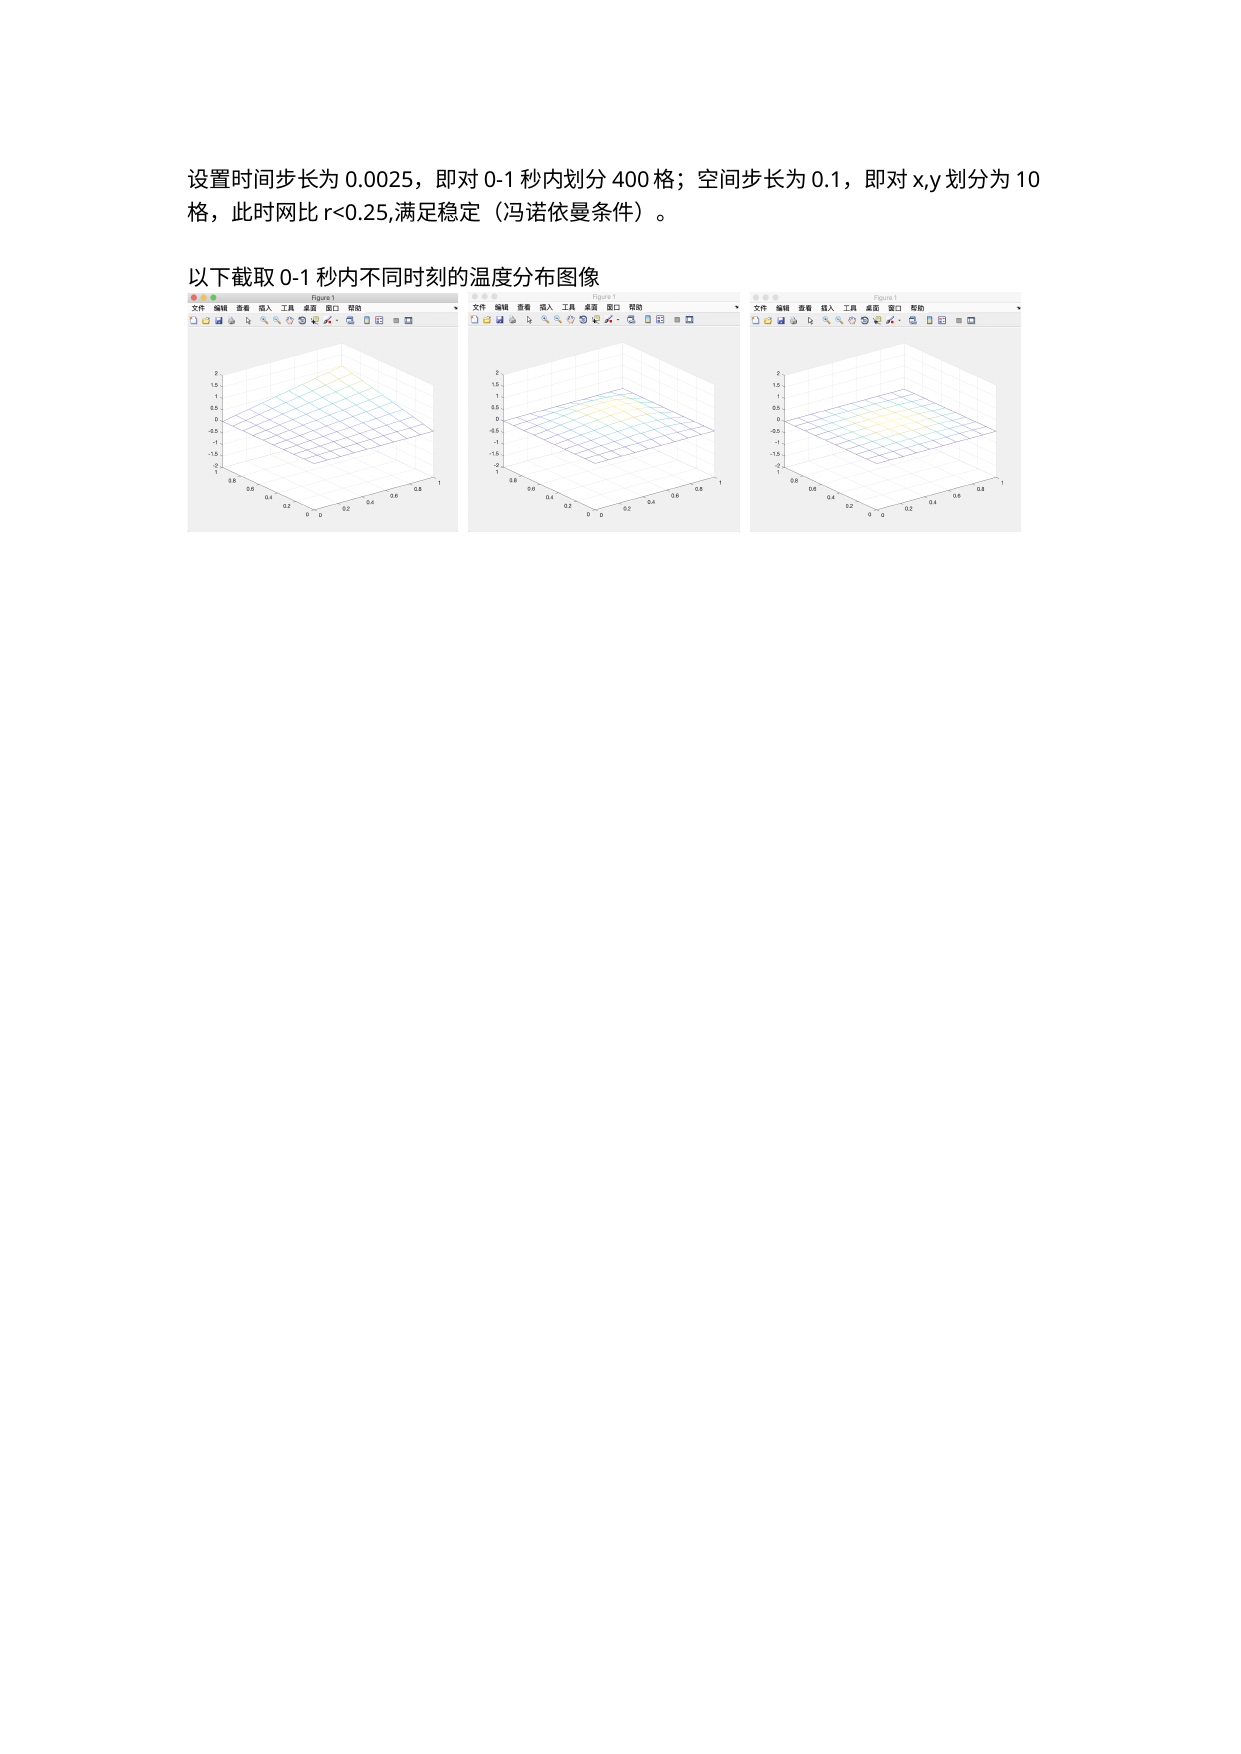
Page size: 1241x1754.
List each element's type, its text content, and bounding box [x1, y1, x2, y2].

text 设置时间步长为0.0025，即对0-1秒内划分400格；空间步长为0.1，即对x,y划分为10格，此时网比r<0.25,满足稳定（冯诺依曼条件）。 [187, 162, 1053, 227]
text 以下截取0-1秒内不同时刻的温度分布图像 [187, 259, 1053, 292]
picture [468, 292, 740, 532]
picture [749, 292, 1022, 532]
picture [187, 293, 459, 532]
